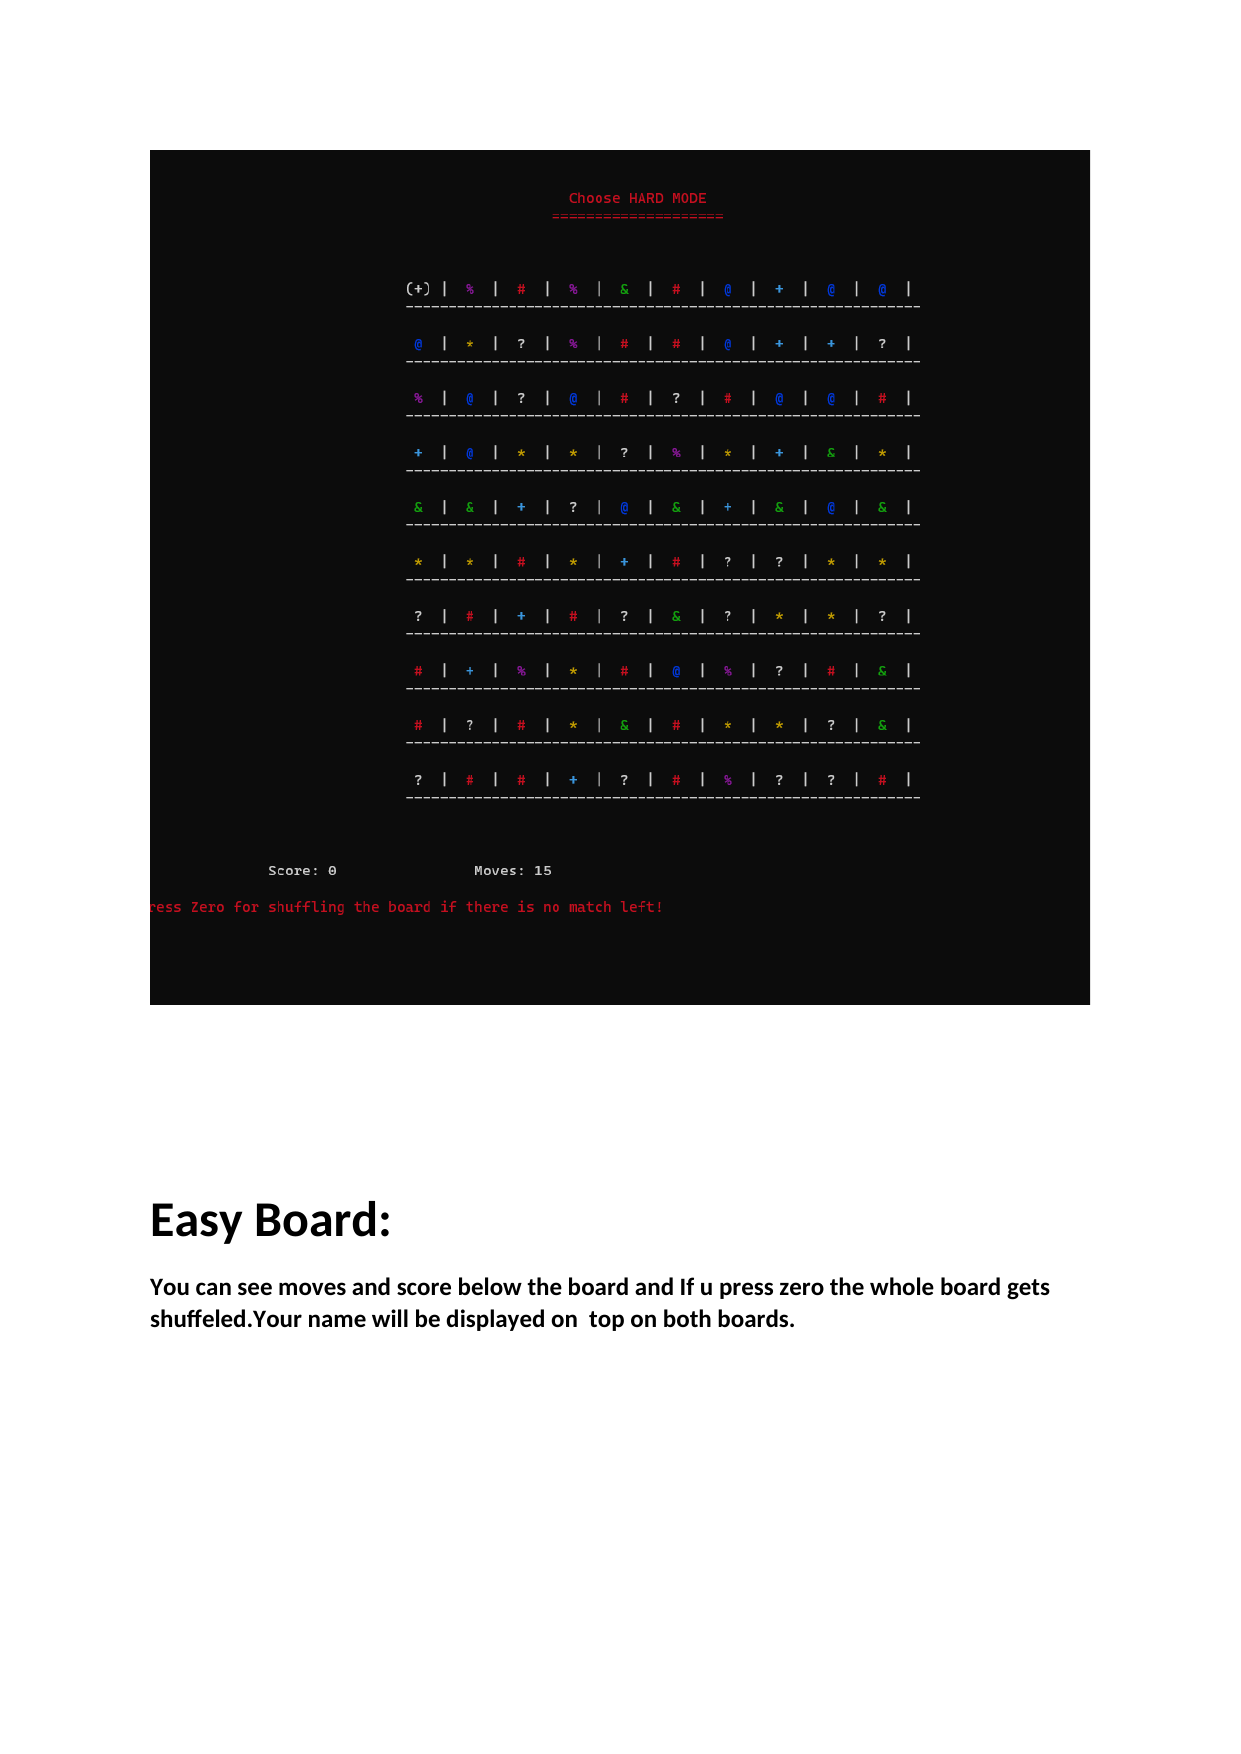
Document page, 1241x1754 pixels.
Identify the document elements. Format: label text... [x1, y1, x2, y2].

text You can see moves and score below the board and If u press zero the whole board gets shuffeled.Your name will be displayed on top on both boards. [150, 1271, 1090, 1334]
picture [150, 150, 1091, 1005]
text Easy Board: [150, 1188, 1090, 1249]
